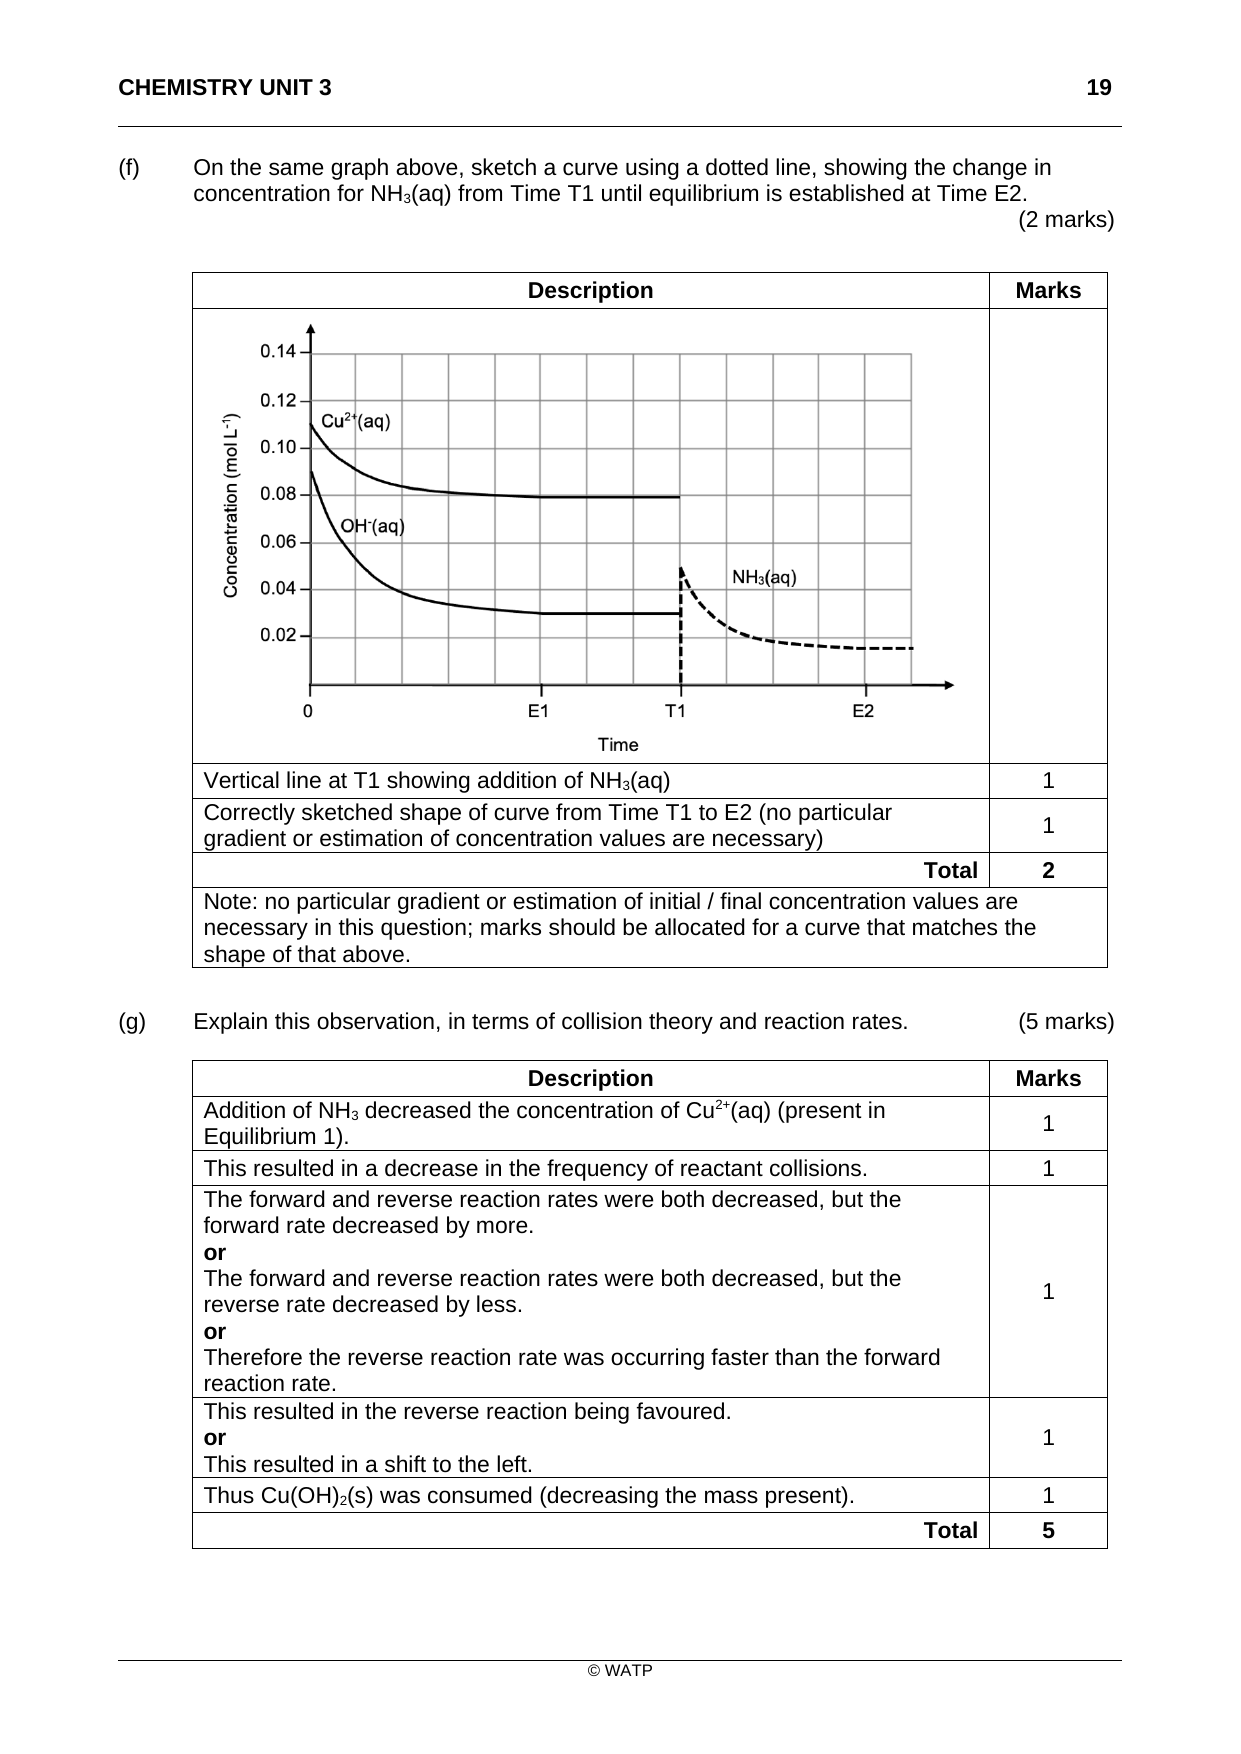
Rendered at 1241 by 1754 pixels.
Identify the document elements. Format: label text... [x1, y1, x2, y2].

table_cell 2 [990, 853, 1107, 887]
table_cell This resulted in the reverse reaction being favoured. or This resulted in a shift to the left. [193, 1398, 989, 1477]
table_cell 1 [990, 1186, 1107, 1397]
table_cell 1 [990, 764, 1107, 798]
table_cell Total [193, 1513, 989, 1548]
table_cell Thus Cu(OH)2(s) was consumed (decreasing the mass present). [193, 1478, 989, 1512]
table_cell [990, 309, 1107, 762]
table_header Marks [990, 273, 1107, 308]
table_cell 1 [990, 1398, 1107, 1477]
table_cell 1 [990, 799, 1107, 852]
table_cell 5 [990, 1513, 1107, 1548]
table_cell Addition of NH3 decreased the concentration of Cu2+(aq) (present in Equilibrium 1). [193, 1097, 989, 1149]
table_cell 1 [990, 1097, 1107, 1149]
table_cell Correctly sketched shape of curve from Time T1 to E2 (no particular gradient or estimation of concentration values are necessary) [193, 799, 989, 852]
table_header Marks [990, 1061, 1107, 1096]
table_cell This resulted in a decrease in the frequency of reactant collisions. [193, 1151, 989, 1185]
list (f) On the same graph above, sketch a curve using a dotted line, showing the change in concentration for NH3(aq) from Time T1 until equilibrium is established at Time E2. (2 marks) [118, 154, 1122, 233]
picture [216, 320, 966, 763]
table_cell [193, 309, 989, 762]
table_header Description [193, 1061, 989, 1096]
table_header Description [193, 273, 989, 308]
table_cell The forward and reverse reaction rates were both decreased, but the forward rate decreased by more. or The forward and reverse reaction rates were both decreased, but the reverse rate decreased by less. or Therefore the reverse reaction rate was occurring faster than the forward reaction rate. [193, 1186, 989, 1397]
list (g) Explain this observation, in terms of collision theory and reaction rates. (5 marks) [118, 1008, 1122, 1034]
table_cell Total [193, 853, 989, 887]
table_cell 1 [990, 1151, 1107, 1185]
table_cell Vertical line at T1 showing addition of NH3(aq) [193, 764, 989, 798]
table_cell 1 [990, 1478, 1107, 1512]
table_cell Note: no particular gradient or estimation of initial / final concentration values are necessary in this question; marks should be allocated for a curve that matches the shape of that above. [193, 888, 1107, 967]
